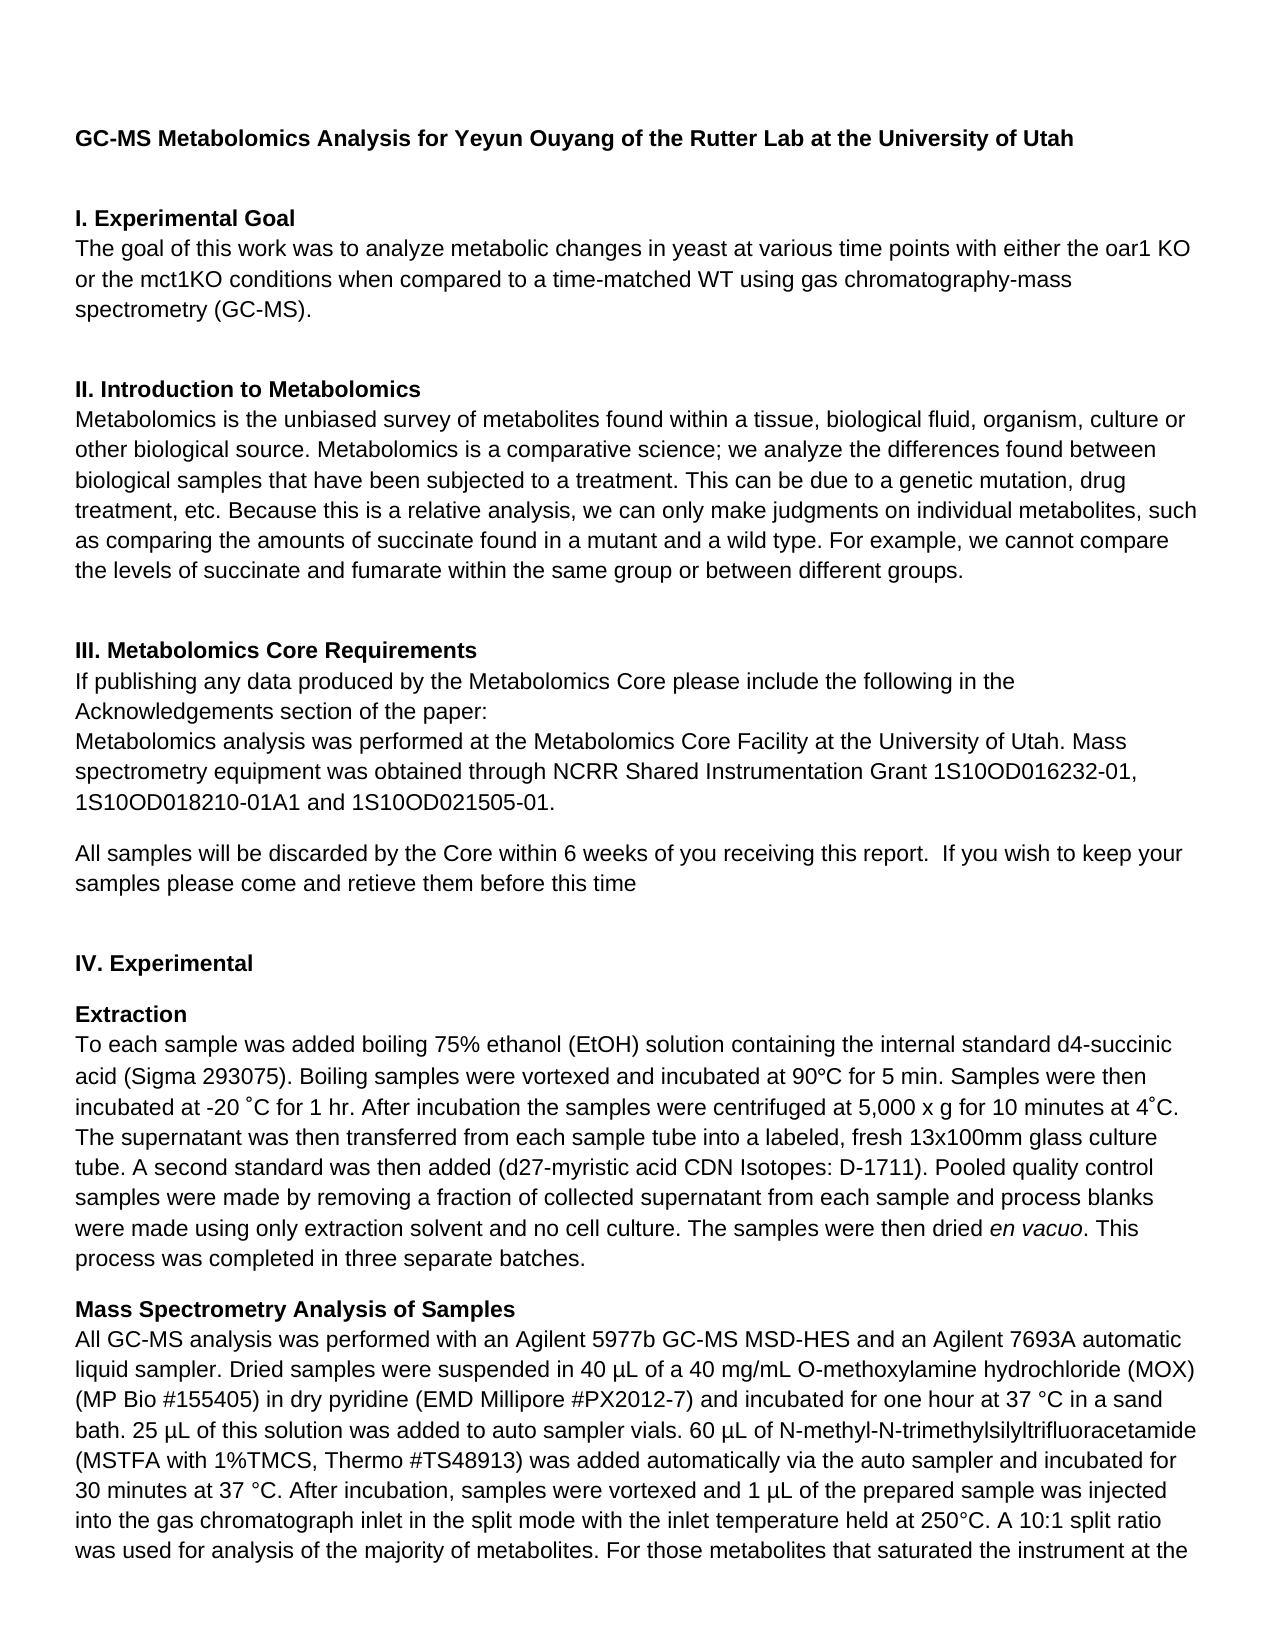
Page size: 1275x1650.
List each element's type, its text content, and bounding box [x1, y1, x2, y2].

text To each sample was added boiling 75% ethanol (EtOH) solution containing the internal standard d4-succinic acid (Sigma 293075). Boiling samples were vortexed and incubated at 90°C for 5 min. Samples were then incubated at -20 ˚C for 1 hr. After incubation the samples were centrifuged at 5,000 x g for 10 minutes at 4˚C. The supernatant was then transferred from each sample tube into a labeled, fresh 13x100mm glass culture tube. A second standard was then added (d27-myristic acid CDN Isotopes: D-1711). Pooled quality control samples were made by removing a fraction of collected supernatant from each sample and process blanks were made using only extraction solvent and no cell culture. The samples were then dried en vacuo. This process was completed in three separate batches. [75, 1031, 1200, 1271]
text IV. Experimental [75, 950, 1200, 976]
text I. Experimental Goal [75, 205, 1200, 232]
text GC-MS Metabolomics Analysis for Yeyun Ouyang of the Rutter Lab at the University of Utah [75, 125, 1200, 151]
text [75, 1326, 1200, 1564]
text Extraction [75, 1001, 1200, 1027]
text All samples will be discarded by the Core within 6 weeks of you receiving this report. If you wish to keep your samples please come and retieve them before this time [75, 839, 1200, 896]
text Metabolomics is the unbiased survey of metabolites found within a tissue, biological fluid, organism, culture or other biological source. Metabolomics is a comparative science; we analyze the differences found between biological samples that have been subjected to a treatment. This can be due to a genetic mutation, drug treatment, etc. Because this is a relative analysis, we can only make judgments on individual metabolites, such as comparing the amounts of succinate found in a mutant and a wild type. For example, we cannot compare the levels of succinate and fumarate within the same group or between different groups. [75, 406, 1200, 584]
text II. Introduction to Metabolomics [75, 376, 1200, 402]
text Mass Spectrometry Analysis of Samples [75, 1296, 1200, 1322]
text III. Metabolomics Core Requirements [75, 637, 1200, 664]
text If publishing any data produced by the Metabolomics Core please include the following in the Acknowledgements section of the paper: Metabolomics analysis was performed at the Metabolomics Core Facility at the University of Utah. Mass spectrometry equipment was obtained through NCRR Shared Instrumentation Grant 1S10OD016232-01, 1S10OD018210-01A1 and 1S10OD021505-01. [75, 668, 1200, 815]
text The goal of this work was to analyze metabolic changes in yeast at various time points with either the oar1 KO or the mct1KO conditions when compared to a time-matched WT using gas chromatography-mass spectrometry (GC-MS). [75, 235, 1200, 322]
